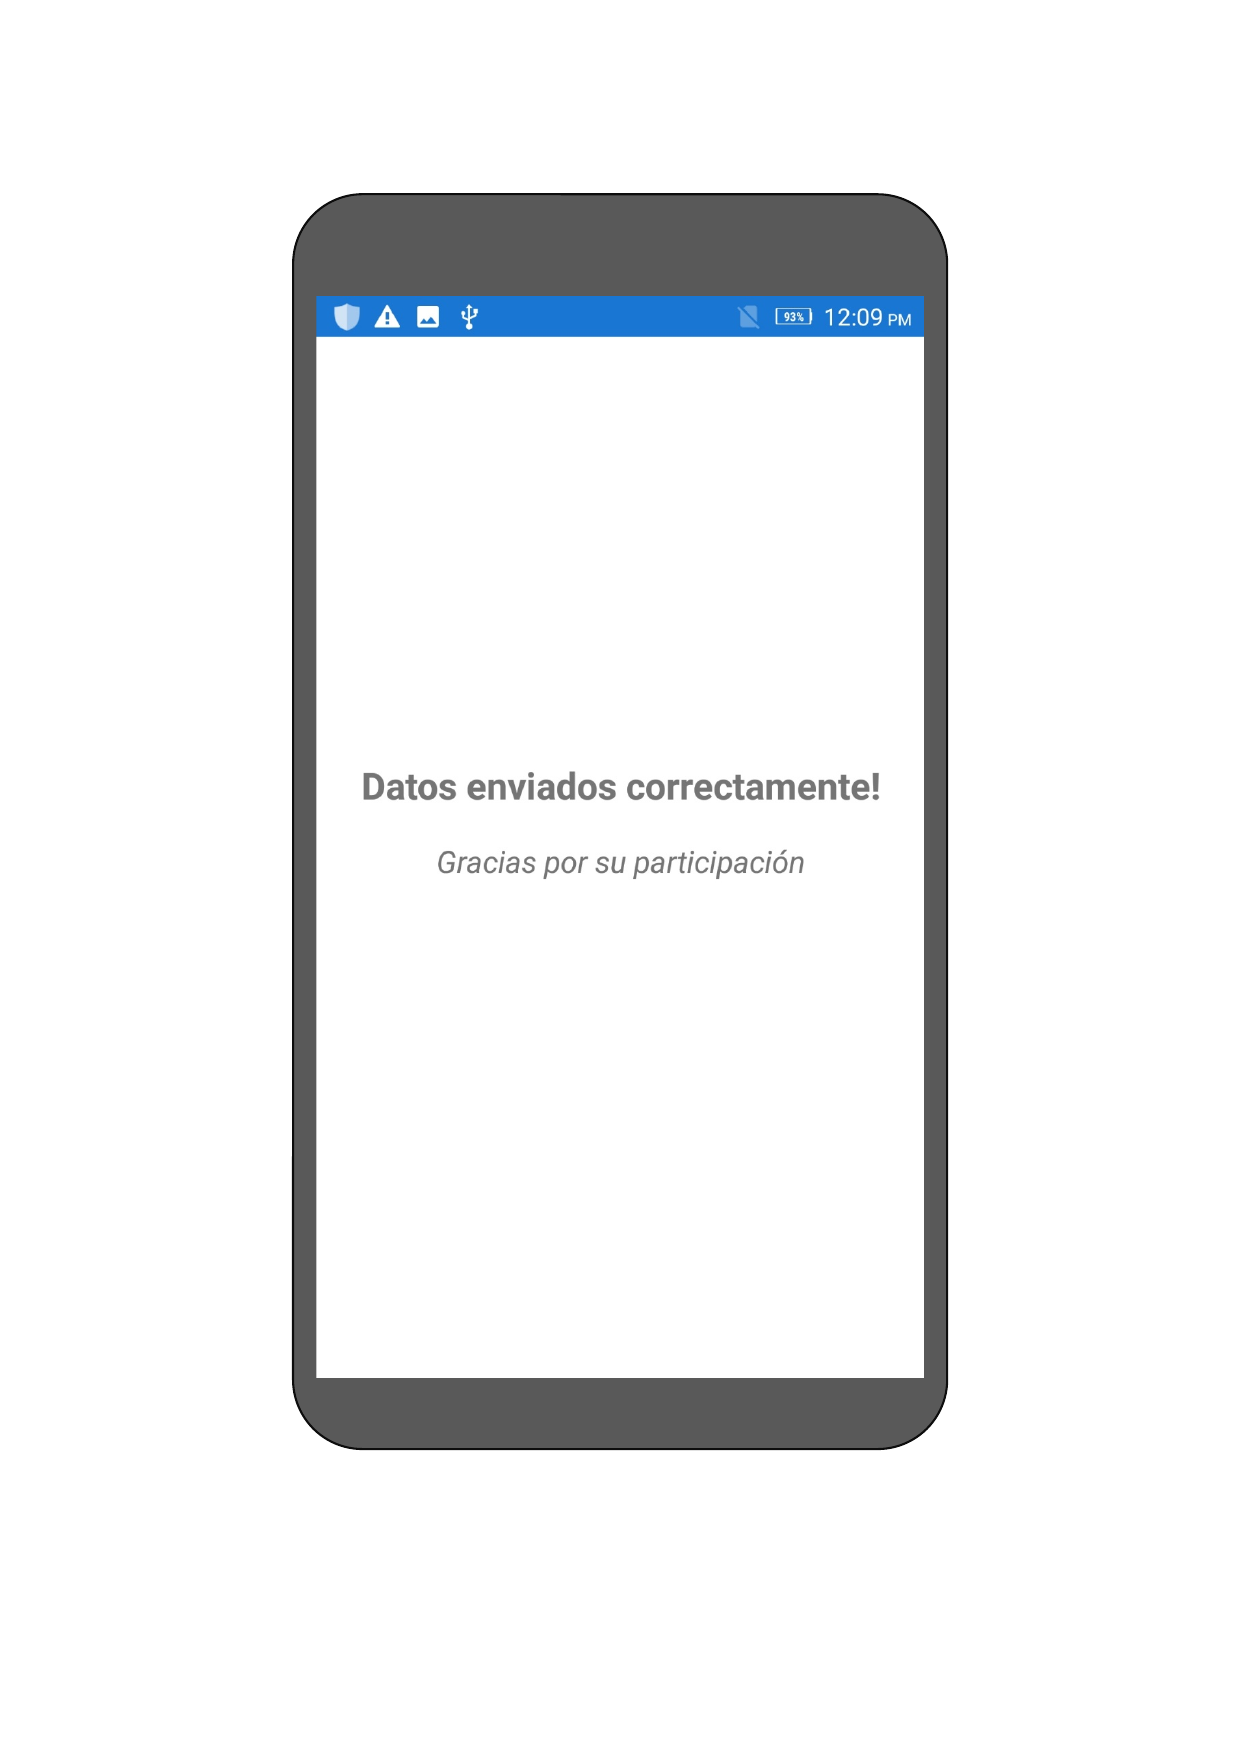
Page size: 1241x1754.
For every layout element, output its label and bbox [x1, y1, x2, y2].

picture [316, 296, 924, 1378]
